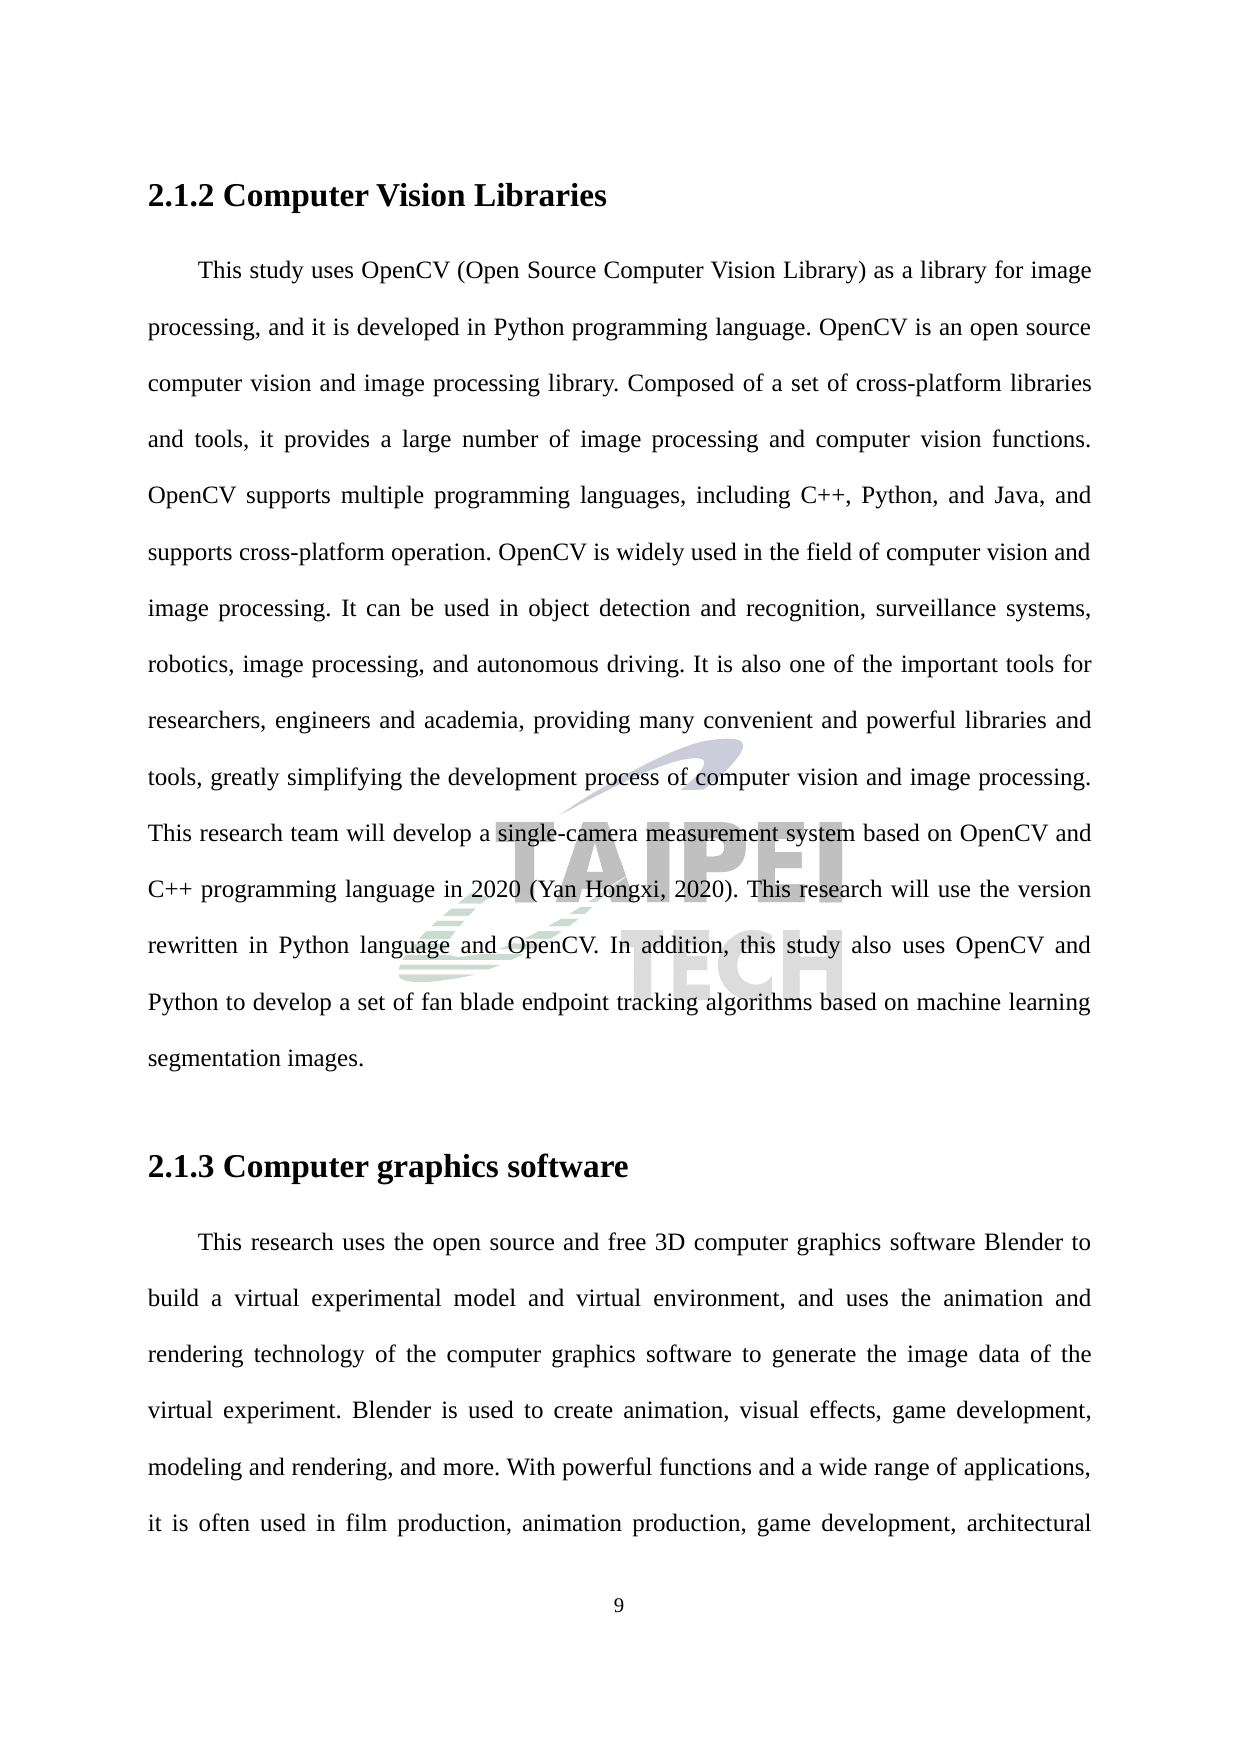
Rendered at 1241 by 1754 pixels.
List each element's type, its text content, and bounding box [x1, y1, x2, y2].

text This study uses OpenCV (Open Source Computer Vision Library) as a library for image processing, and it is developed in Python programming language. OpenCV is an open source computer vision and image processing library. Composed of a set of cross-platform libraries and tools, it provides a large number of image processing and computer vision functions. OpenCV supports multiple programming languages, including C++, Python, and Java, and supports cross-platform operation. OpenCV is widely used in the field of computer vision and image processing. It can be used in object detection and recognition, surveillance systems, robotics, image processing, and autonomous driving. It is also one of the important tools for researchers, engineers and academia, providing many convenient and powerful libraries and tools, greatly simplifying the development process of computer vision and image processing. This research team will develop a single-camera measurement system based on OpenCV and C++ programming language in 2020 (Yan Hongxi, 2020). This research will use the version rewritten in Python language and OpenCV. In addition, this study also uses OpenCV and Python to develop a set of fan blade endpoint tracking algorithms based on machine learning segmentation images. [148, 251, 1092, 1076]
subtitle Computer Vision Libraries [148, 157, 1092, 232]
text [148, 1222, 1092, 1541]
subtitle Computer graphics software [148, 1128, 1092, 1203]
